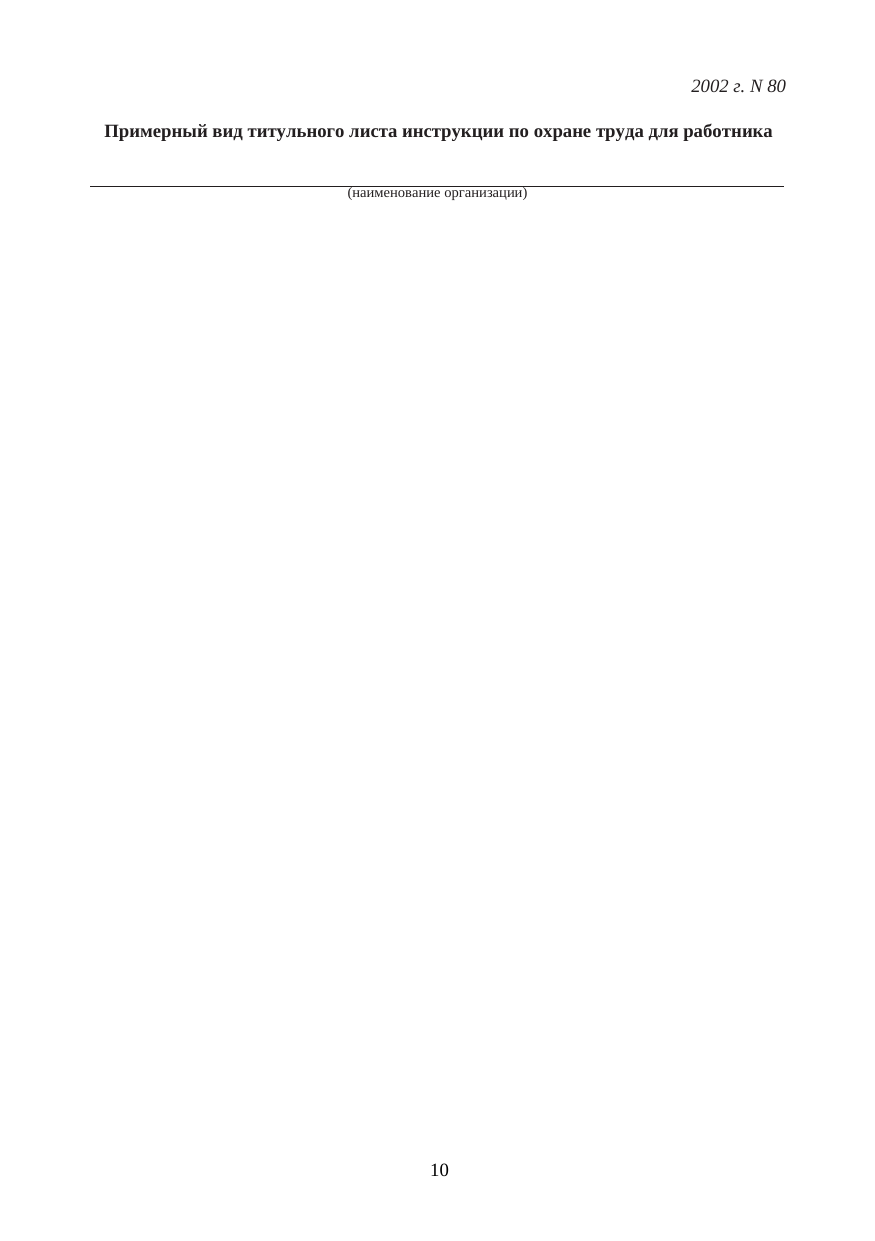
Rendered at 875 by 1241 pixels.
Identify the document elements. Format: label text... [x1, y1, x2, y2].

text (наименование организации) [162, 182, 712, 200]
subtitle Примерный вид титульного листа инструкции по охране труда для работника [104, 120, 801, 141]
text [572, 75, 786, 97]
